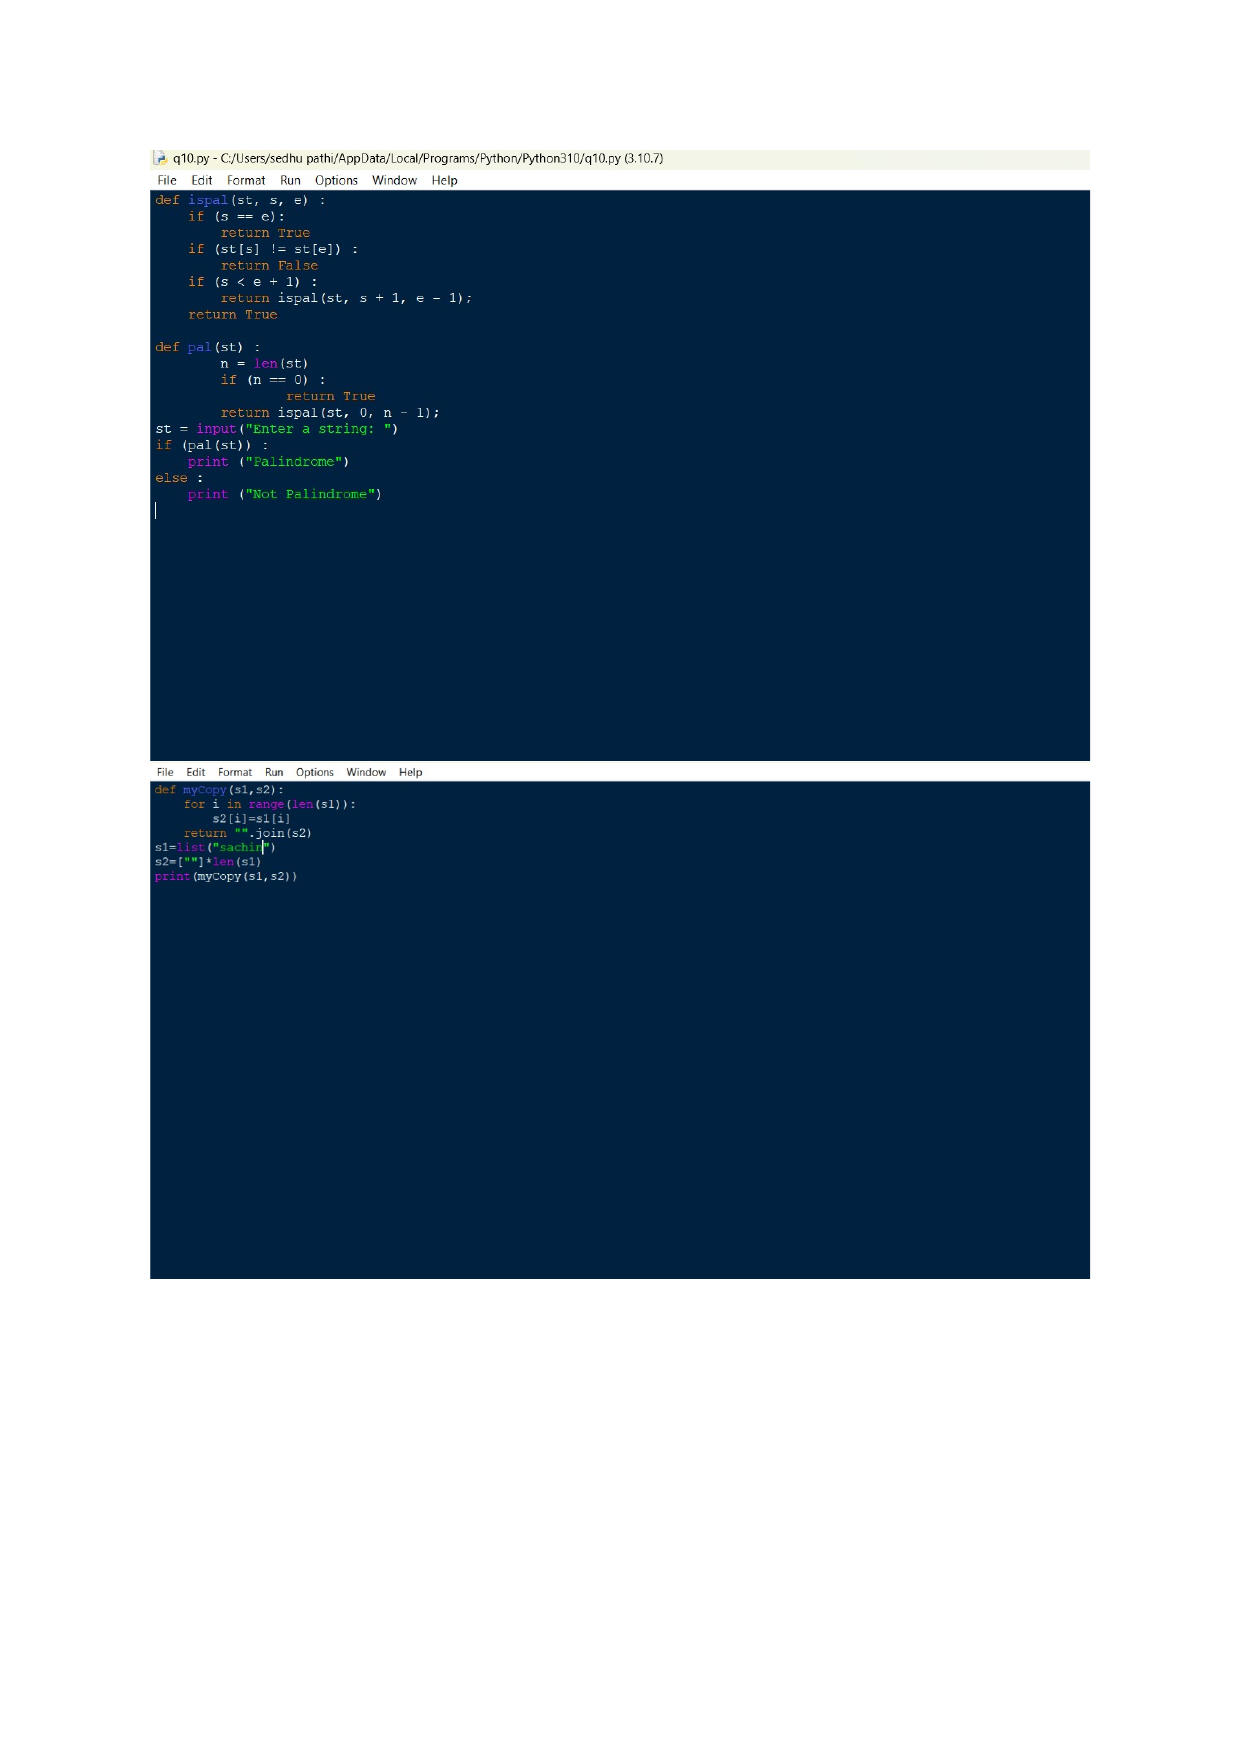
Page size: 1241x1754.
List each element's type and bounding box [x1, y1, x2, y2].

picture [150, 762, 1091, 1279]
picture [150, 150, 1091, 761]
